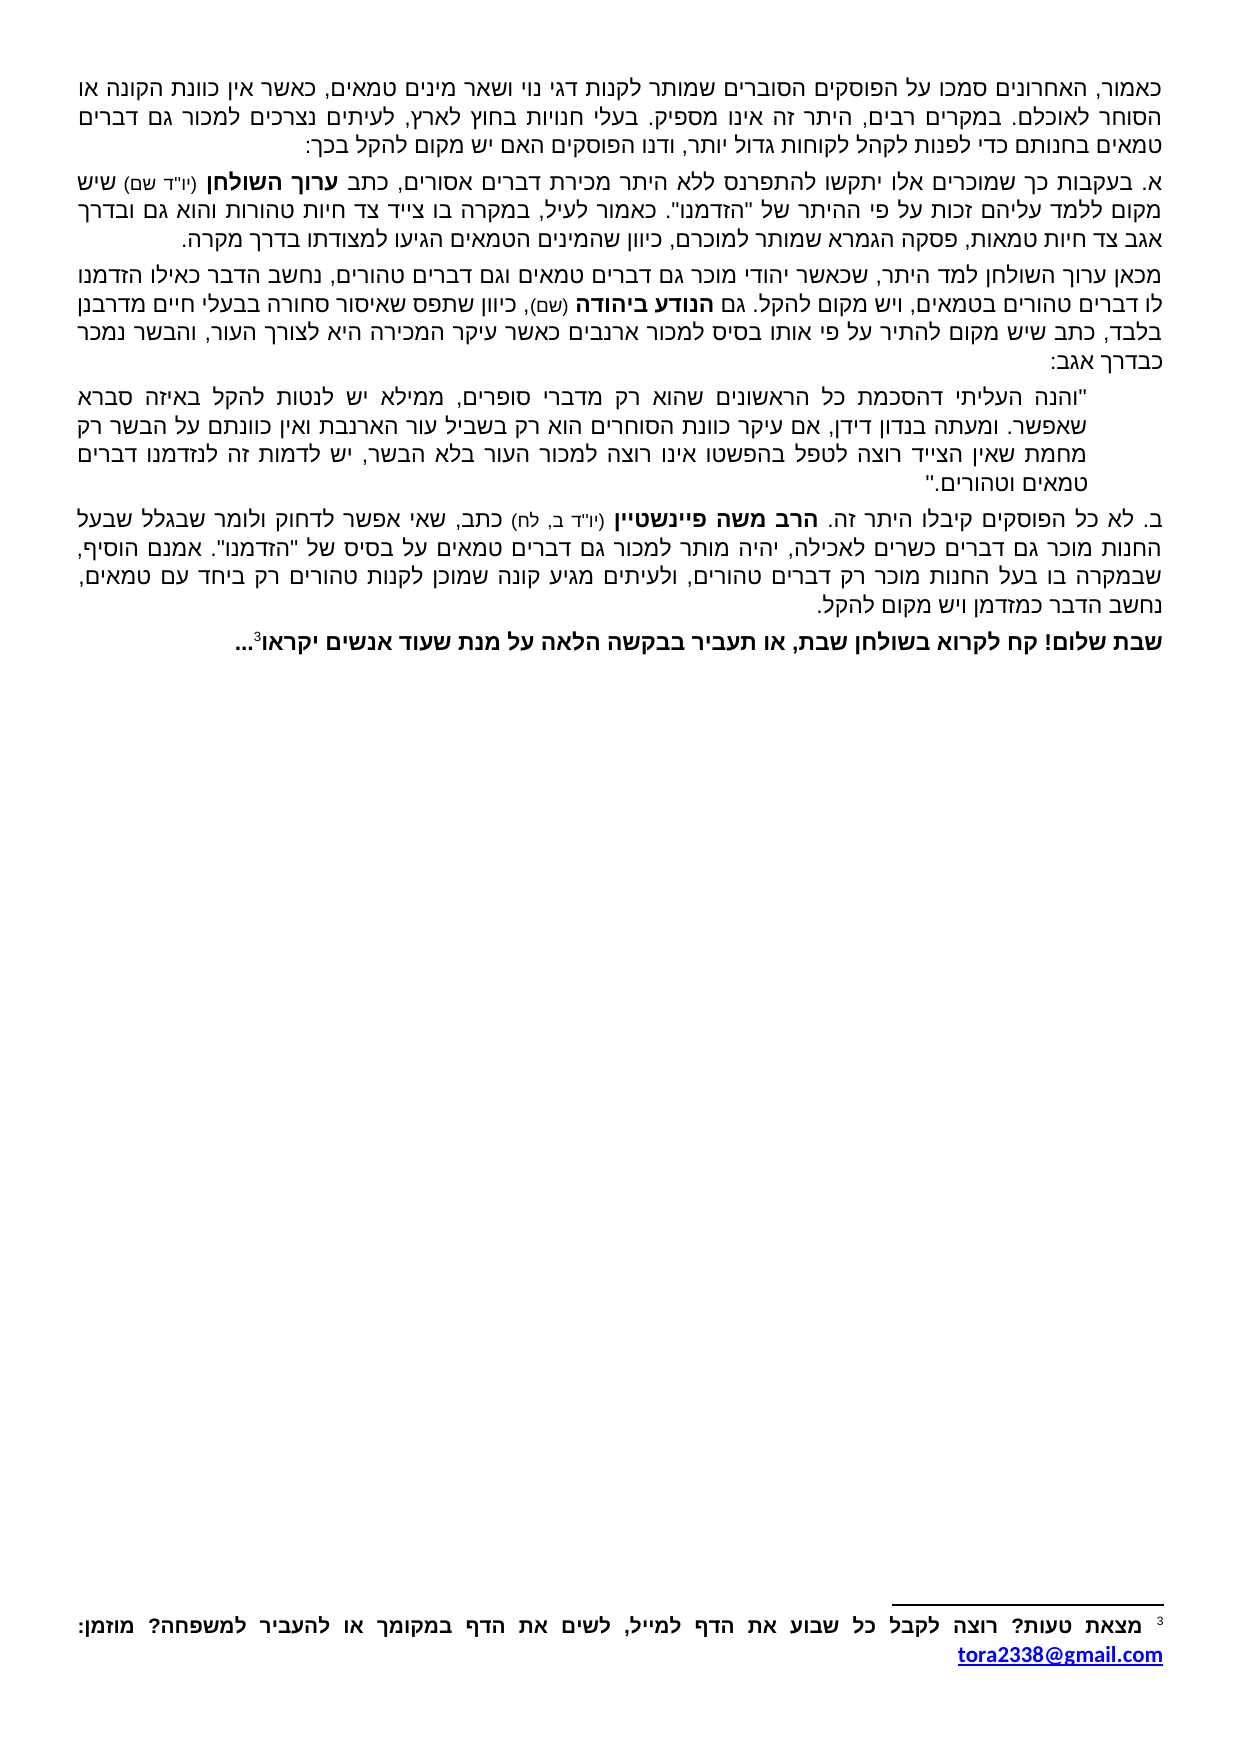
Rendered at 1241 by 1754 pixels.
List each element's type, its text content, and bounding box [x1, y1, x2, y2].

text ב. לא כל הפוסקים קיבלו היתר זה. הרב משה פיינשטיין (יו''ד ב, לח) כתב, שאי אפשר לדחוק ולומר שבגלל שבעל החנות מוכר גם דברים כשרים לאכילה, יהיה מותר למכור גם דברים טמאים על בסיס של "הזדמנו". אמנם הוסיף, שבמקרה בו בעל החנות מוכר רק דברים טהורים, ולעיתים מגיע קונה שמוכן לקנות טהורים רק ביחד עם טמאים, נחשב הדבר כמזדמן ויש מקום להקל. [77, 506, 1163, 618]
text א. בעקבות כך שמוכרים אלו יתקשו להתפרנס ללא היתר מכירת דברים אסורים, כתב ערוך השולחן (יו''ד שם) שיש מקום ללמד עליהם זכות על פי ההיתר של "הזדמנו". כאמור לעיל, במקרה בו צייד צד חיות טהורות והוא גם ובדרך אגב צד חיות טמאות, פסקה הגמרא שמותר למוכרם, כיוון שהמינים הטמאים הגיעו למצודתו בדרך מקרה. [77, 169, 1163, 252]
text מכאן ערוך השולחן למד היתר, שכאשר יהודי מוכר גם דברים טמאים וגם דברים טהורים, נחשב הדבר כאילו הזדמנו לו דברים טהורים בטמאים, ויש מקום להקל. גם הנודע ביהודה (שם), כיוון שתפס שאיסור סחורה בבעלי חיים מדרבנן בלבד, כתב שיש מקום להתיר על פי אותו בסיס למכור ארנבים כאשר עיקר המכירה היא לצורך העור, והבשר נמכר כבדרך אגב: [77, 262, 1163, 374]
text ''והנה העליתי דהסכמת כל הראשונים שהוא רק מדברי סופרים, ממילא יש לנטות להקל באיזה סברא שאפשר. ומעתה בנדון דידן, אם עיקר כוונת הסוחרים הוא רק בשביל עור הארנבת ואין כוונתם על הבשר רק מחמת שאין הצייד רוצה לטפל בהפשטו אינו רוצה למכור העור בלא הבשר, יש לדמות זה לנזדמנו דברים טמאים וטהורים.'' [77, 384, 1088, 496]
text כאמור, האחרונים סמכו על הפוסקים הסוברים שמותר לקנות דגי נוי ושאר מינים טמאים, כאשר אין כוונת הקונה או הסוחר לאוכלם. במקרים רבים, היתר זה אינו מספיק. בעלי חנויות בחוץ לארץ, לעיתים נצרכים למכור גם דברים טמאים בחנותם כדי לפנות לקהל לקוחות גדול יותר, ודנו הפוסקים האם יש מקום להקל בכך: [77, 75, 1163, 158]
text שבת שלום! קח לקרוא בשולחן שבת, או תעביר בבקשה הלאה על מנת שעוד אנשים יקראו... [77, 628, 1163, 655]
